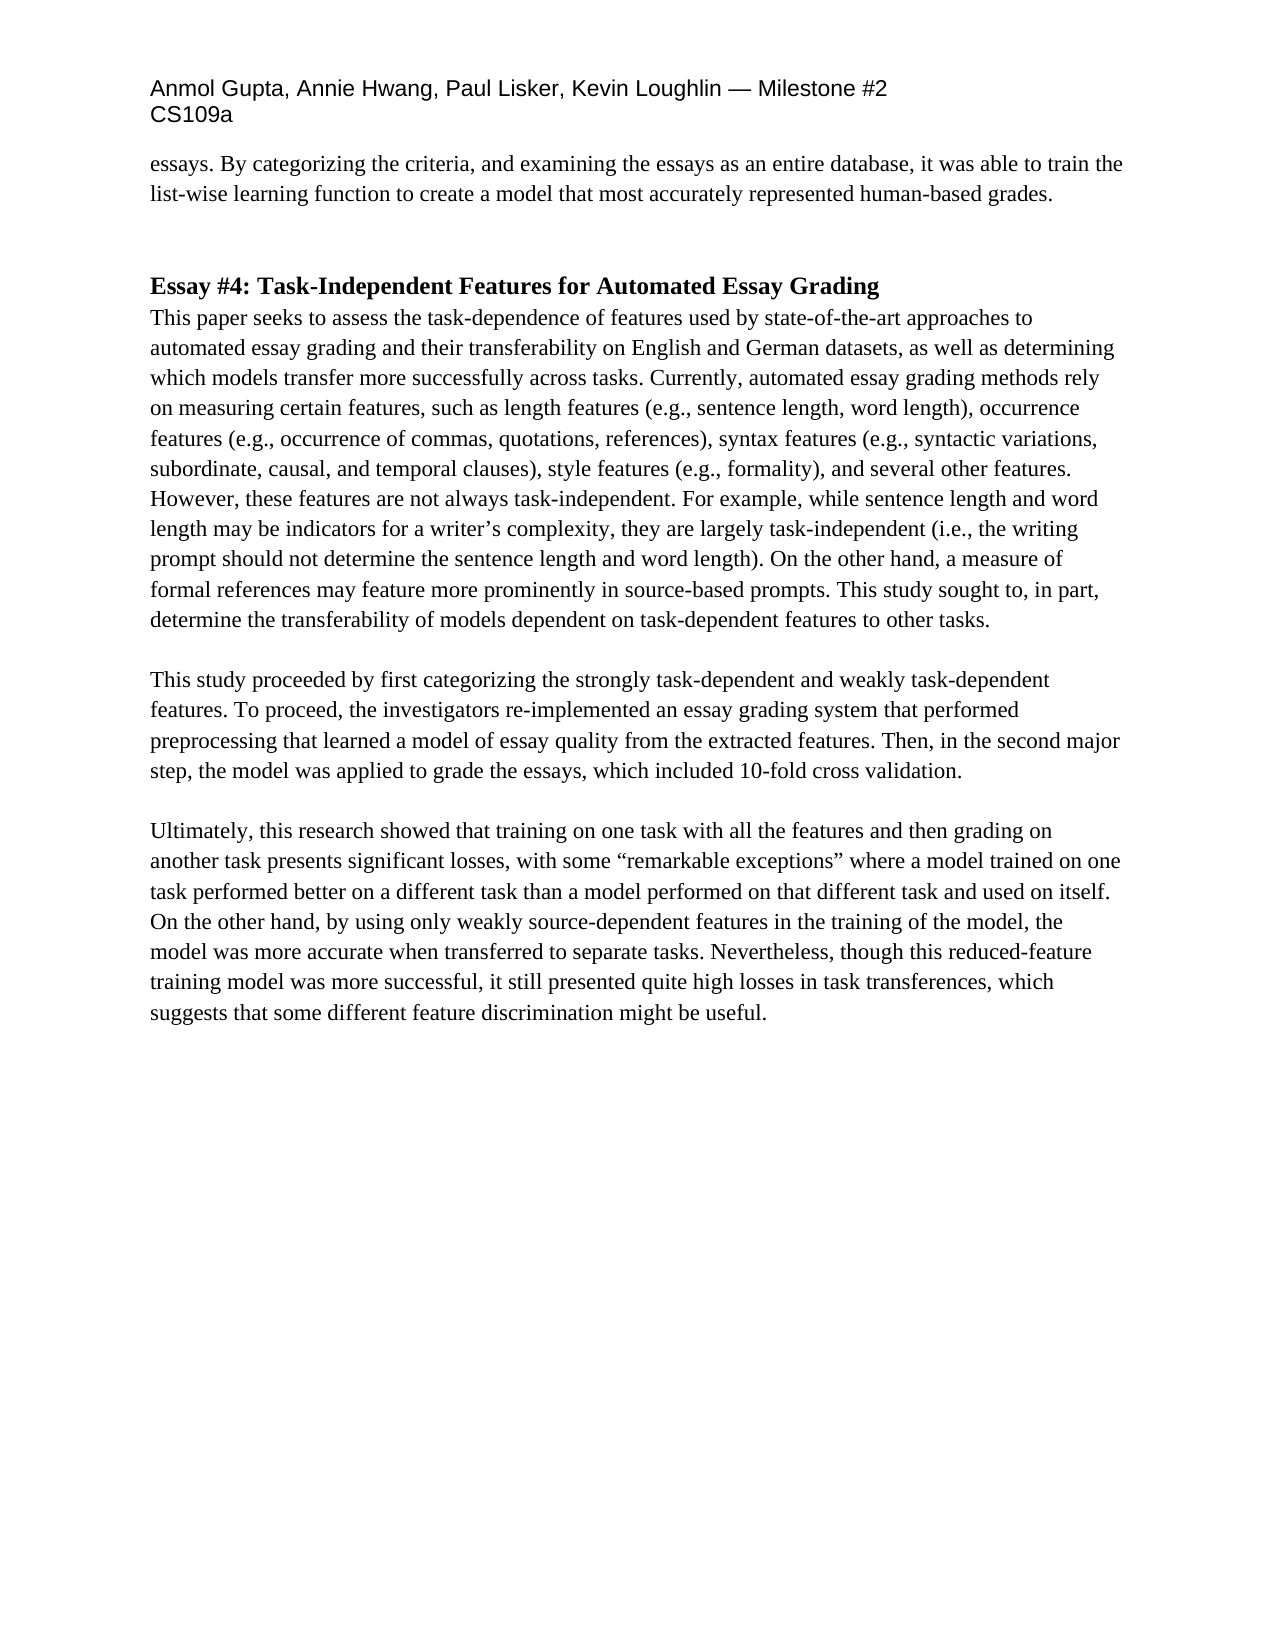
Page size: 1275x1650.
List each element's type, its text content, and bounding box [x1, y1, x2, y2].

text This paper seeks to assess the task-dependence of features used by state-of-the-art approaches to automated essay grading and their transferability on English and German datasets, as well as determining which models transfer more successfully across tasks. Currently, automated essay grading methods rely on measuring certain features, such as length features (e.g., sentence length, word length), occurrence features (e.g., occurrence of commas, quotations, references), syntax features (e.g., syntactic variations, subordinate, causal, and temporal clauses), style features (e.g., formality), and several other features. However, these features are not always task-independent. For example, while sentence length and word length may be indicators for a writer’s complexity, they are largely task-independent (i.e., the writing prompt should not determine the sentence length and word length). On the other hand, a measure of formal references may feature more prominently in source-based prompts. This study sought to, in part, determine the transferability of models dependent on task-dependent features to other tasks. [150, 304, 1125, 632]
text Essay #4: Task-Independent Features for Automated Essay Grading [150, 271, 1125, 299]
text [150, 150, 1125, 207]
text Ultimately, this research showed that training on one task with all the features and then grading on another task presents significant losses, with some “remarkable exceptions” where a model trained on one task performed better on a different task than a model performed on that different task and used on itself. On the other hand, by using only weakly source-dependent features in the training of the model, the model was more accurate when transferred to separate tasks. Nevertheless, though this reduced-feature training model was more successful, it still presented quite high losses in task transferences, which suggests that some different feature discrimination might be useful. [150, 817, 1125, 1025]
text This study proceeded by first categorizing the strongly task-dependent and weakly task-dependent features. To proceed, the investigators re-implemented an essay grading system that performed preprocessing that learned a model of essay quality from the extracted features. Then, in the second major step, the model was applied to grade the essays, which included 10-fold cross validation. [150, 666, 1125, 783]
